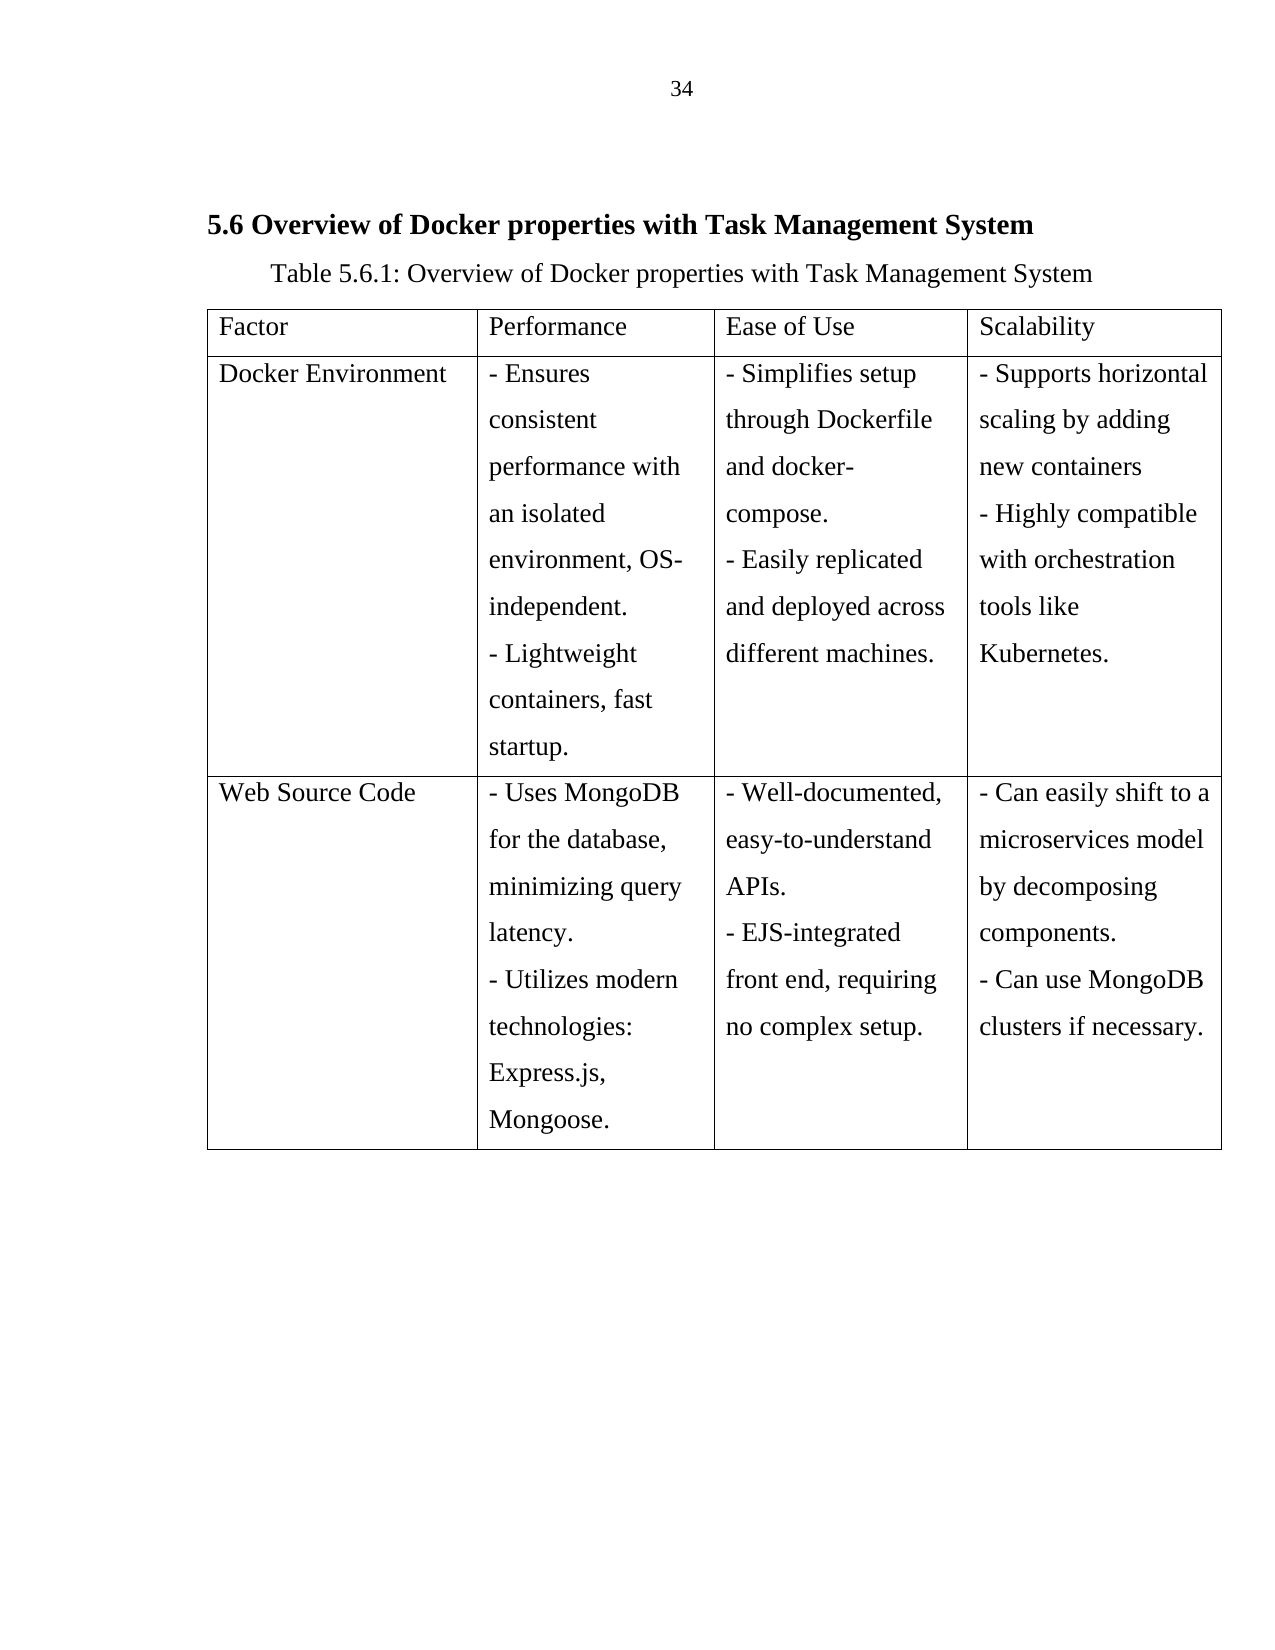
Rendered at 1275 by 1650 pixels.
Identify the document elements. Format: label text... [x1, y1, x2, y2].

table_cell - Can easily shift to a microservices model by decomposing components. - Can use MongoDB clusters if necessary. [968, 777, 1221, 1149]
text 5.6 Overview of Docker properties with Task Management System [207, 207, 1156, 241]
table_cell - Simplifies setup through Dockerfile and docker-compose. - Easily replicated and deployed across different machines. [715, 357, 967, 776]
table_header Factor [208, 310, 477, 356]
table_header Scalability [968, 310, 1221, 356]
table_cell - Ensures consistent performance with an isolated environment, OS-independent. - Lightweight containers, fast startup. [478, 357, 714, 776]
table_cell - Uses MongoDB for the database, minimizing query latency. - Utilizes modern technologies: Express.js, Mongoose. [478, 777, 714, 1149]
text Table 5.6.1: Overview of Docker properties with Task Management System [207, 257, 1156, 288]
table_cell - Supports horizontal scaling by adding new containers - Highly compatible with orchestration tools like Kubernetes. [968, 357, 1221, 776]
table_header Performance [478, 310, 714, 356]
table_header Ease of Use [715, 310, 967, 356]
table_cell Web Source Code [208, 777, 477, 1149]
table_cell - Well-documented, easy-to-understand APIs. - EJS-integrated front end, requiring no complex setup. [715, 777, 967, 1149]
table_cell Docker Environment [208, 357, 477, 776]
